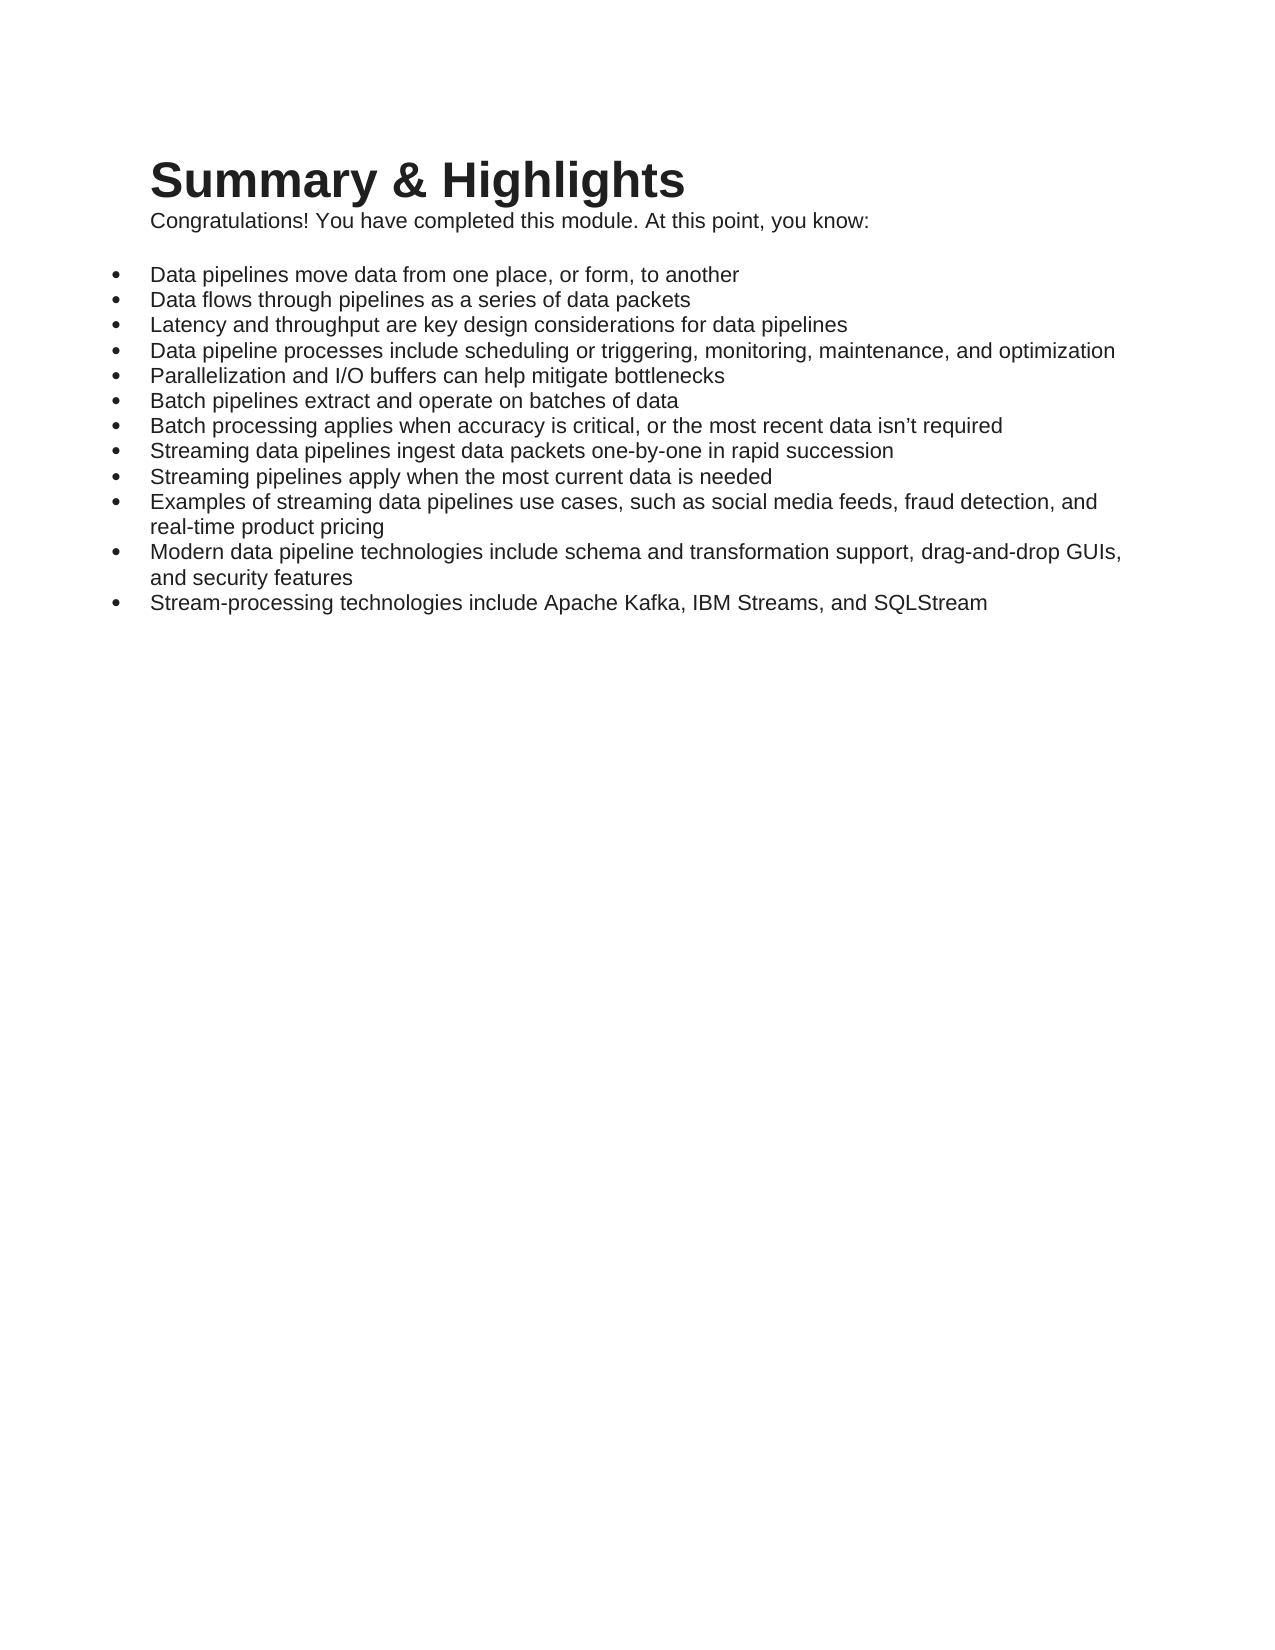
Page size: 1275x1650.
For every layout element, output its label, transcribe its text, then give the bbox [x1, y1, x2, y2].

list Data flows through pipelines as a series of data packets [112, 287, 1125, 312]
list Data pipelines move data from one place, or form, to another [112, 262, 1125, 287]
list Data pipeline processes include scheduling or triggering, monitoring, maintenance, and optimization [112, 337, 1125, 363]
list Latency and throughput are key design considerations for data pipelines [112, 312, 1125, 337]
list Examples of streaming data pipelines use cases, such as social media feeds, fraud detection, and real-time product pricing [112, 489, 1125, 539]
list Parallelization and I/O buffers can help mitigate bottlenecks [112, 363, 1125, 388]
list Streaming data pipelines ingest data packets one-by-one in rapid succession [112, 438, 1125, 463]
text Summary & Highlights [150, 150, 1125, 207]
list Batch processing applies when accuracy is critical, or the most recent data isn’t required [112, 413, 1125, 438]
text Congratulations! You have completed this module. At this point, you know: [150, 207, 1125, 233]
list Batch pipelines extract and operate on batches of data [112, 388, 1125, 413]
list Streaming pipelines apply when the most current data is needed [112, 463, 1125, 489]
list Modern data pipeline technologies include schema and transformation support, drag-and-drop GUIs, and security features [112, 539, 1125, 589]
list Stream-processing technologies include Apache Kafka, IBM Streams, and SQLStream [112, 589, 1125, 615]
